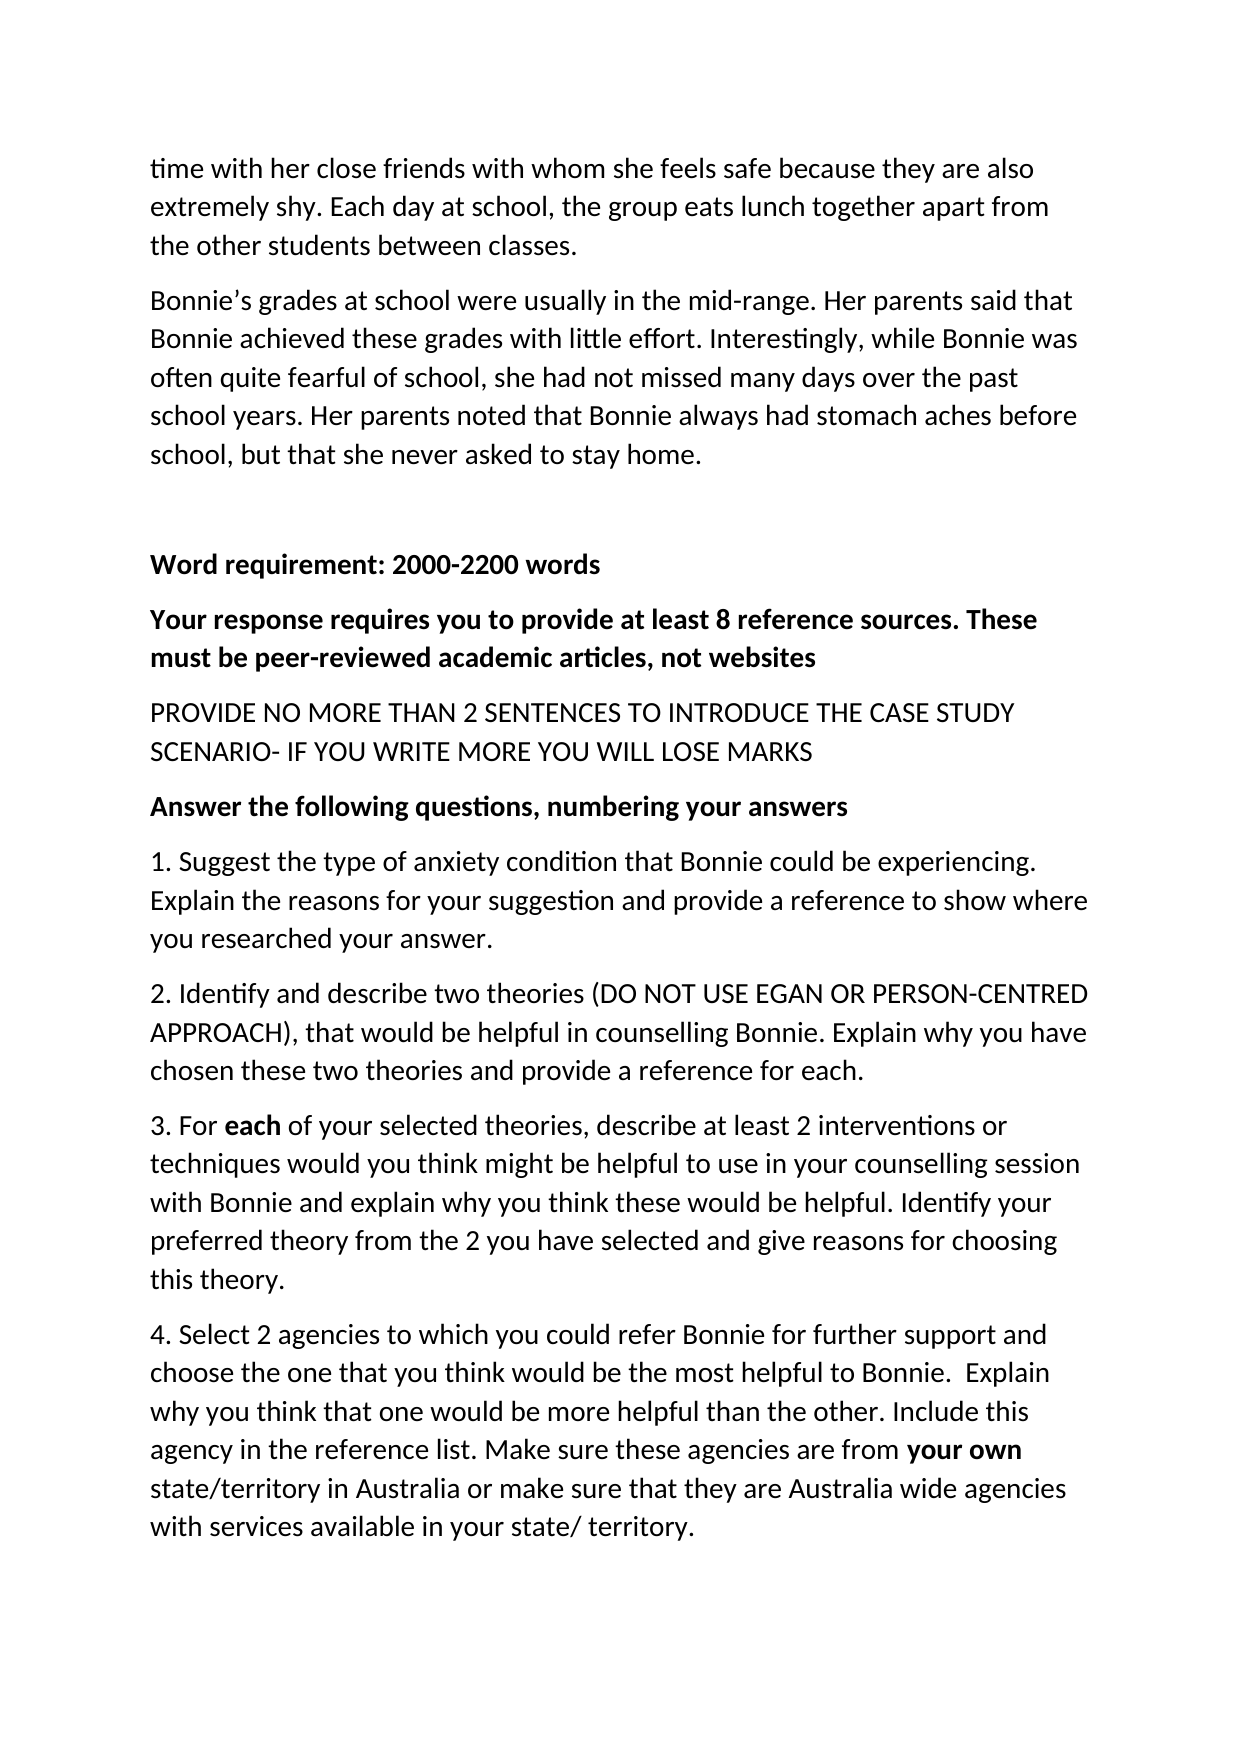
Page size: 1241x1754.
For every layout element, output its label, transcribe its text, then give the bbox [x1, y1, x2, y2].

text 3. For each of your selected theories, describe at least 2 interventions or techniques would you think might be helpful to use in your counselling session with Bonnie and explain why you think these would be helpful. Identify your preferred theory from the 2 you have selected and give reasons for choosing this theory. [150, 1107, 1090, 1297]
text 2. Identify and describe two theories (DO NOT USE EGAN OR PERSON-CENTRED APPROACH), that would be helpful in counselling Bonnie. Explain why you have chosen these two theories and provide a reference for each. [150, 975, 1090, 1088]
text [150, 150, 1090, 262]
text 4. Select 2 agencies to which you could refer Bonnie for further support and choose the one that you think would be the most helpful to Bonnie. Explain why you think that one would be more helpful than the other. Include this agency in the reference list. Make sure these agencies are from your own state/territory in Australia or make sure that they are Australia wide agencies with services available in your state/ territory. [150, 1316, 1090, 1544]
text Your response requires you to provide at least 8 reference sources. These must be peer-reviewed academic articles, not websites [150, 601, 1090, 675]
text PROVIDE NO MORE THAN 2 SENTENCES TO INTRODUCE THE CASE STUDY SCENARIO- IF YOU WRITE MORE YOU WILL LOSE MARKS [150, 694, 1090, 769]
text Bonnie’s grades at school were usually in the mid-range. Her parents said that Bonnie achieved these grades with little effort. Interestingly, while Bonnie was often quite fearful of school, she had not missed many days over the past school years. Her parents noted that Bonnie always had stomach aches before school, but that she never asked to stay home. [150, 282, 1090, 471]
text Answer the following questions, numbering your answers [150, 788, 1090, 824]
text 1. Suggest the type of anxiety condition that Bonnie could be experiencing. Explain the reasons for your suggestion and provide a reference to show where you researched your answer. [150, 843, 1090, 956]
text Word requirement: 2000-2200 words [150, 546, 1090, 582]
